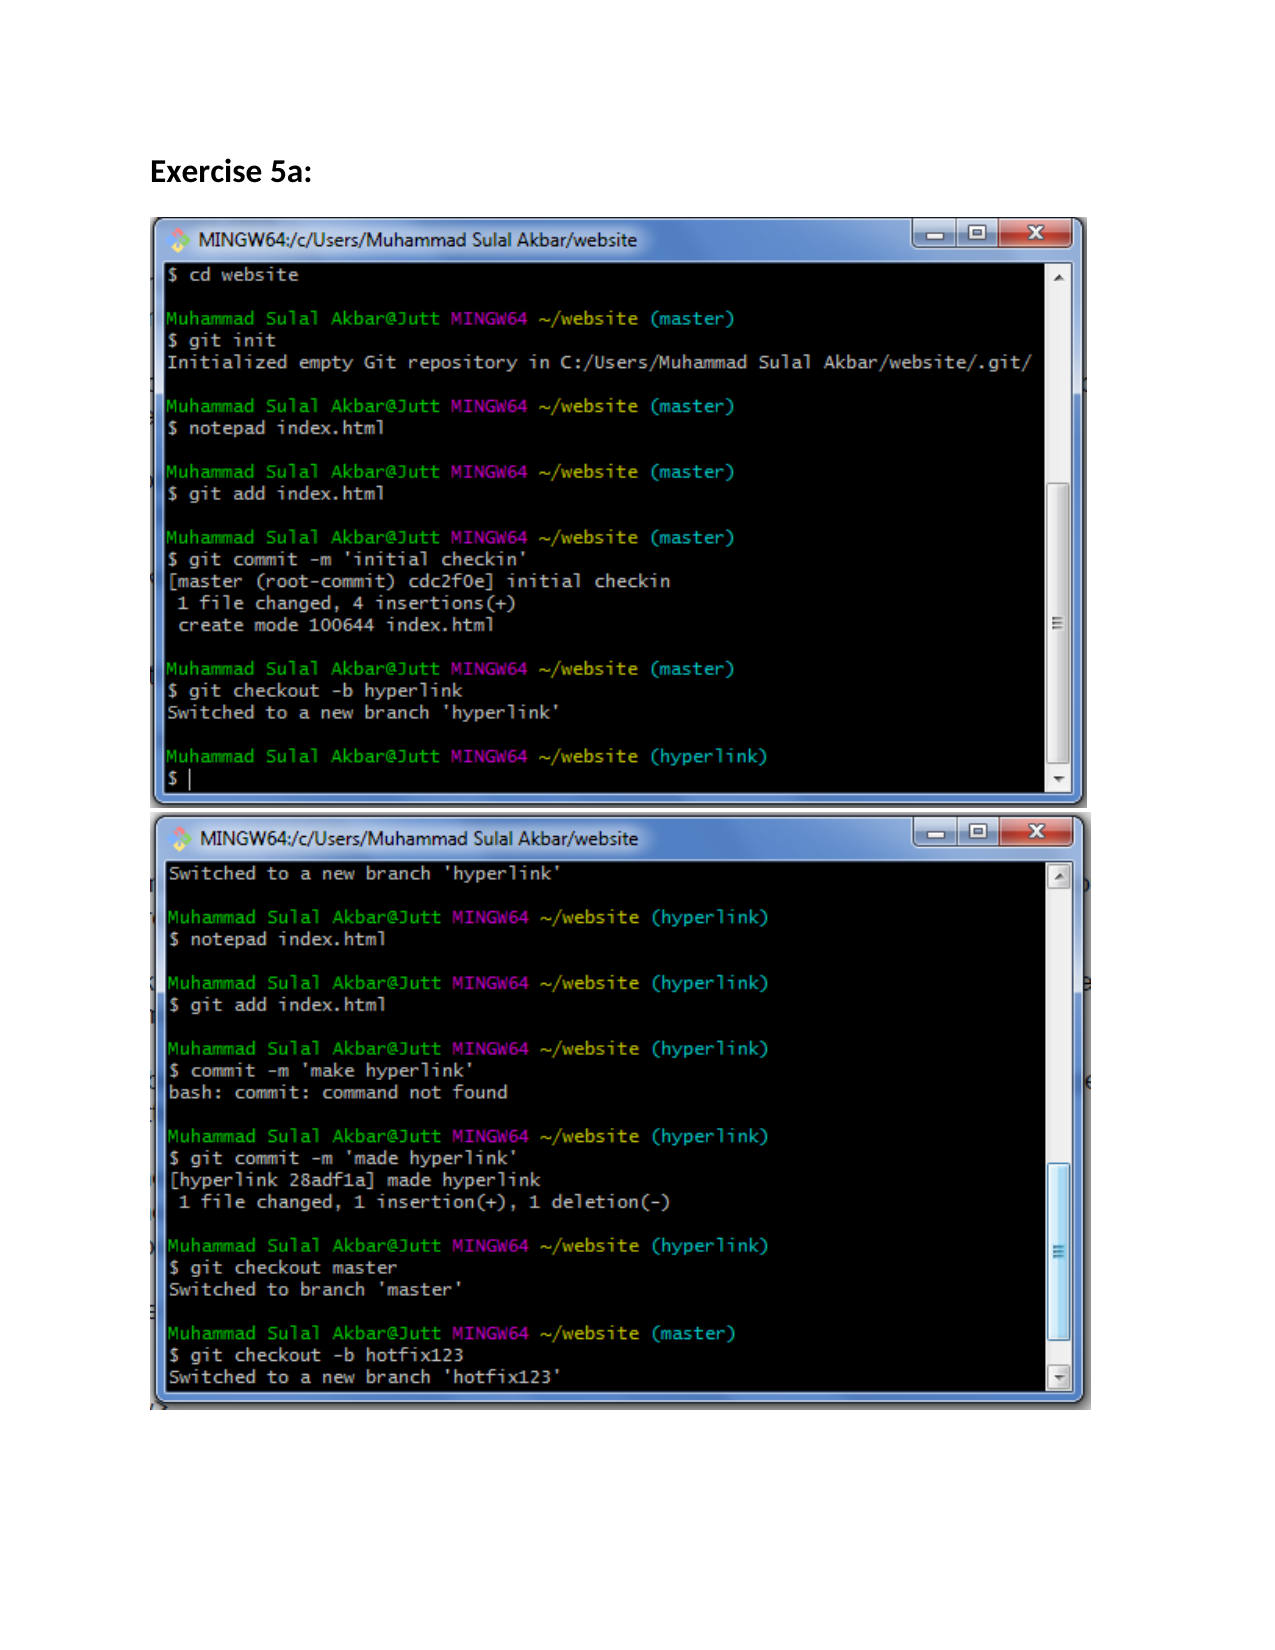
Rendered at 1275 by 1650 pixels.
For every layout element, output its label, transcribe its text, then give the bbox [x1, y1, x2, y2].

picture [150, 217, 1087, 808]
text Exercise 5a: [150, 150, 1125, 191]
picture [150, 812, 1091, 1410]
